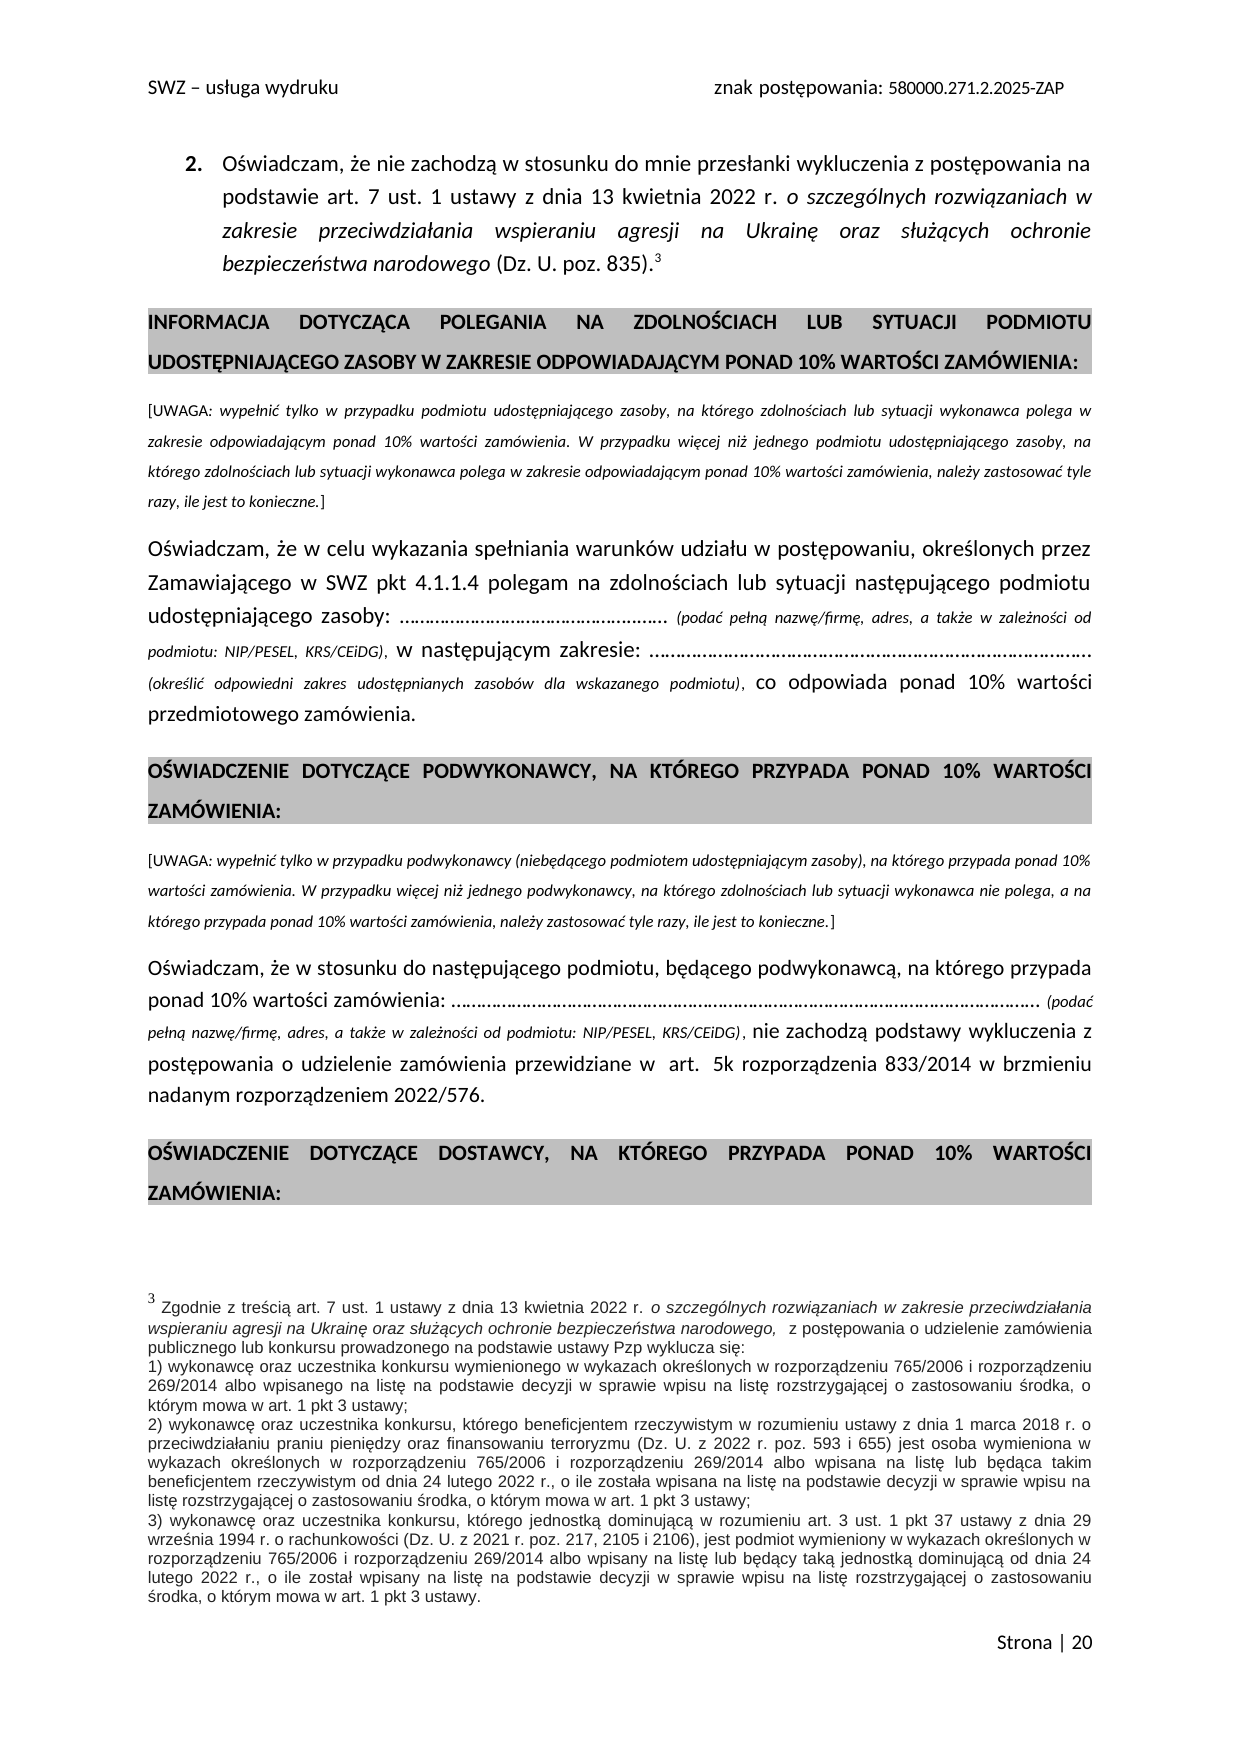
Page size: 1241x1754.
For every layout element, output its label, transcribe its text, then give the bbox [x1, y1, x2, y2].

list Oświadczam, że nie zachodzą w stosunku do mnie przesłanki wykluczenia z postępowania na podstawie art. 7 ust. 1 ustawy z dnia 13 kwietnia 2022 r. o szczególnych rozwiązaniach w zakresie przeciwdziałania wspieraniu agresji na Ukrainę oraz służących ochronie bezpieczeństwa narodowego (Dz. U. poz. 835). [185, 149, 1092, 277]
text OŚWIADCZENIE DOTYCZĄCE DOSTAWCY, NA KTÓREGO PRZYPADA PONAD 10% WARTOŚCI ZAMÓWIENIA: [148, 1139, 1092, 1205]
text [UWAGA: wypełnić tylko w przypadku podmiotu udostępniającego zasoby, na którego zdolnościach lub sytuacji wykonawca polega w zakresie odpowiadającym ponad 10% wartości zamówienia. W przypadku więcej niż jednego podmiotu udostępniającego zasoby, na którego zdolnościach lub sytuacji wykonawca polega w zakresie odpowiadającym ponad 10% wartości zamówienia, należy zastosować tyle razy, ile jest to konieczne.] [148, 400, 1092, 512]
text Oświadczam, że w celu wykazania spełniania warunków udziału w postępowaniu, określonych przez Zamawiającego w SWZ pkt 4.1.1.4 polegam na zdolnościach lub sytuacji następującego podmiotu udostępniającego zasoby: ………………………………………..…… (podać pełną nazwę/firmę, adres, a także w zależności od podmiotu: NIP/PESEL, KRS/CEiDG), w następującym zakresie: ………………………………………………………………………… (określić odpowiedni zakres udostępnianych zasobów dla wskazanego podmiotu), co odpowiada ponad 10% wartości przedmiotowego zamówienia. [148, 534, 1092, 727]
text INFORMACJA DOTYCZĄCA POLEGANIA NA ZDOLNOŚCIACH LUB SYTUACJI PODMIOTU UDOSTĘPNIAJĄCEGO ZASOBY W ZAKRESIE ODPOWIADAJĄCYM PONAD 10% WARTOŚCI ZAMÓWIENIA: [148, 308, 1092, 374]
text [UWAGA: wypełnić tylko w przypadku podwykonawcy (niebędącego podmiotem udostępniającym zasoby), na którego przypada ponad 10% wartości zamówienia. W przypadku więcej niż jednego podwykonawcy, na którego zdolnościach lub sytuacji wykonawca nie polega, a na którego przypada ponad 10% wartości zamówienia, należy zastosować tyle razy, ile jest to konieczne.] [148, 850, 1092, 931]
text Oświadczam, że w stosunku do następującego podmiotu, będącego podwykonawcą, na którego przypada ponad 10% wartości zamówienia: ……………………………………………………………………………………………………… (podać pełną nazwę/firmę, adres, a także w zależności od podmiotu: NIP/PESEL, KRS/CEiDG), nie zachodzą podstawy wykluczenia z postępowania o udzielenie zamówienia przewidziane w art. 5k rozporządzenia 833/2014 w brzmieniu nadanym rozporządzeniem 2022/576. [148, 954, 1092, 1108]
text OŚWIADCZENIE DOTYCZĄCE PODWYKONAWCY, NA KTÓREGO PRZYPADA PONAD 10% WARTOŚCI ZAMÓWIENIA: [148, 757, 1092, 824]
